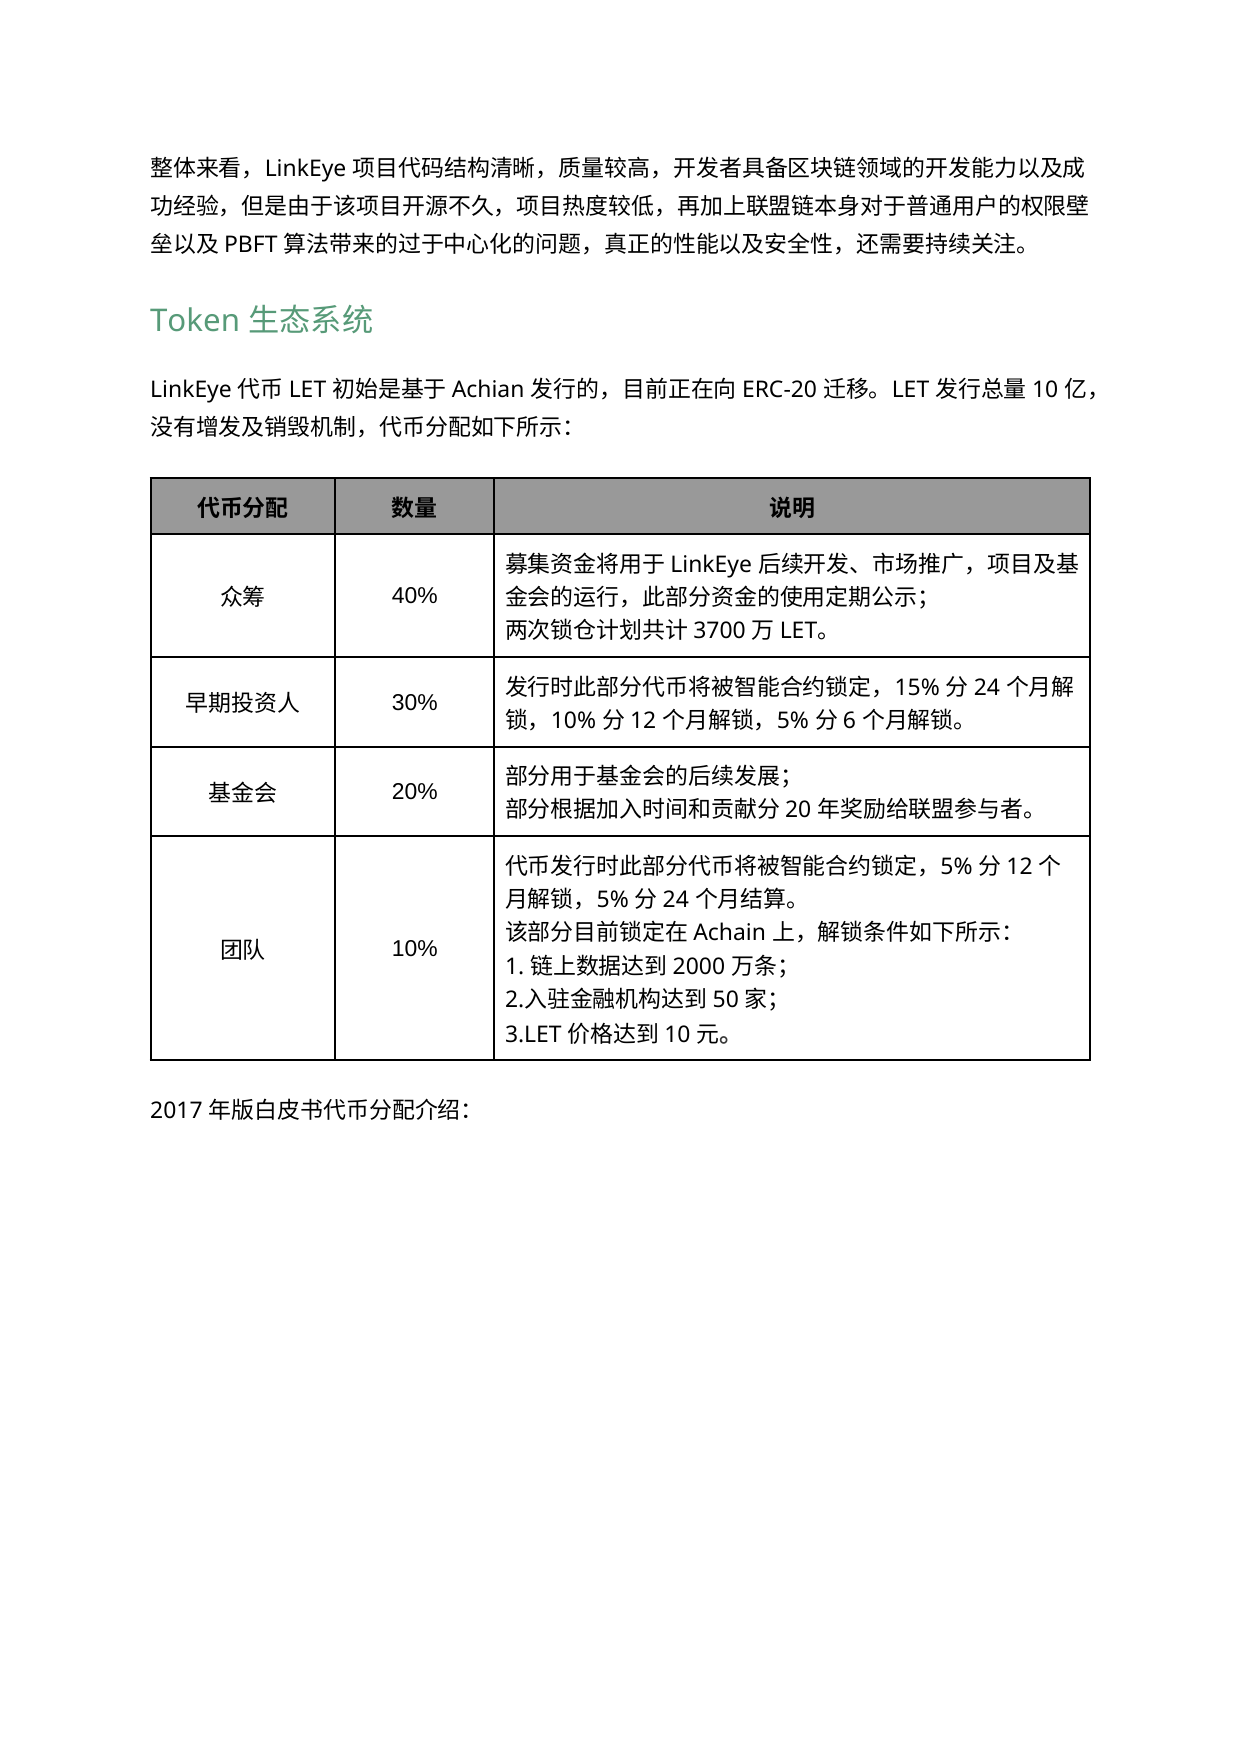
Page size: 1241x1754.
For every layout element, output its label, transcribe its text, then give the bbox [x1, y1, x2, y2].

table_header 代币分配 [152, 479, 334, 533]
table_cell 部分用于基金会的后续发展； 部分根据加入时间和贡献分 20 年奖励给联盟参与者。 [495, 748, 1089, 835]
text LinkEye 代币 LET 初始是基于 Achian 发行的，目前正在向 ERC-20 迁移。LET 发行总量 10 亿，没有增发及销毁机制，代币分配如下所示： [150, 371, 1090, 442]
table_cell 募集资金将用于 LinkEye 后续开发、市场推广，项目及基金会的运行，此部分资金的使用定期公示； 两次锁仓计划共计 3700 万 LET。 [495, 535, 1089, 656]
table_cell 早期投资人 [152, 658, 334, 746]
table_header 说明 [495, 479, 1089, 533]
text 2017 年版白皮书代币分配介绍： [150, 1092, 1090, 1125]
table_cell 基金会 [152, 748, 334, 835]
table_cell 40% [336, 535, 493, 656]
text 整体来看，LinkEye 项目代码结构清晰，质量较高，开发者具备区块链领域的开发能力以及成功经验，但是由于该项目开源不久，项目热度较低，再加上联盟链本身对于普通用户的权限壁垒以及 PBFT 算法带来的过于中心化的问题，真正的性能以及安全性，还需要持续关注。 [150, 150, 1090, 260]
table_cell 代币发行时此部分代币将被智能合约锁定，5% 分 12 个月解锁，5% 分 24 个月结算。 该部分目前锁定在 Achain 上，解锁条件如下所示： 1. 链上数据达到 2000 万条； 2.入驻金融机构达到 50 家； 3.LET 价格达到 10 元。 [495, 837, 1089, 1059]
table_cell 团队 [152, 837, 334, 1059]
table_cell 发行时此部分代币将被智能合约锁定，15% 分 24 个月解锁，10% 分 12 个月解锁，5% 分 6 个月解锁。 [495, 658, 1089, 746]
table_cell 30% [336, 658, 493, 746]
table_header 数量 [336, 479, 493, 533]
table_cell 10% [336, 837, 493, 1059]
table_cell 20% [336, 748, 493, 835]
subtitle Token 生态系统 [150, 295, 1090, 340]
table_cell 众筹 [152, 535, 334, 656]
